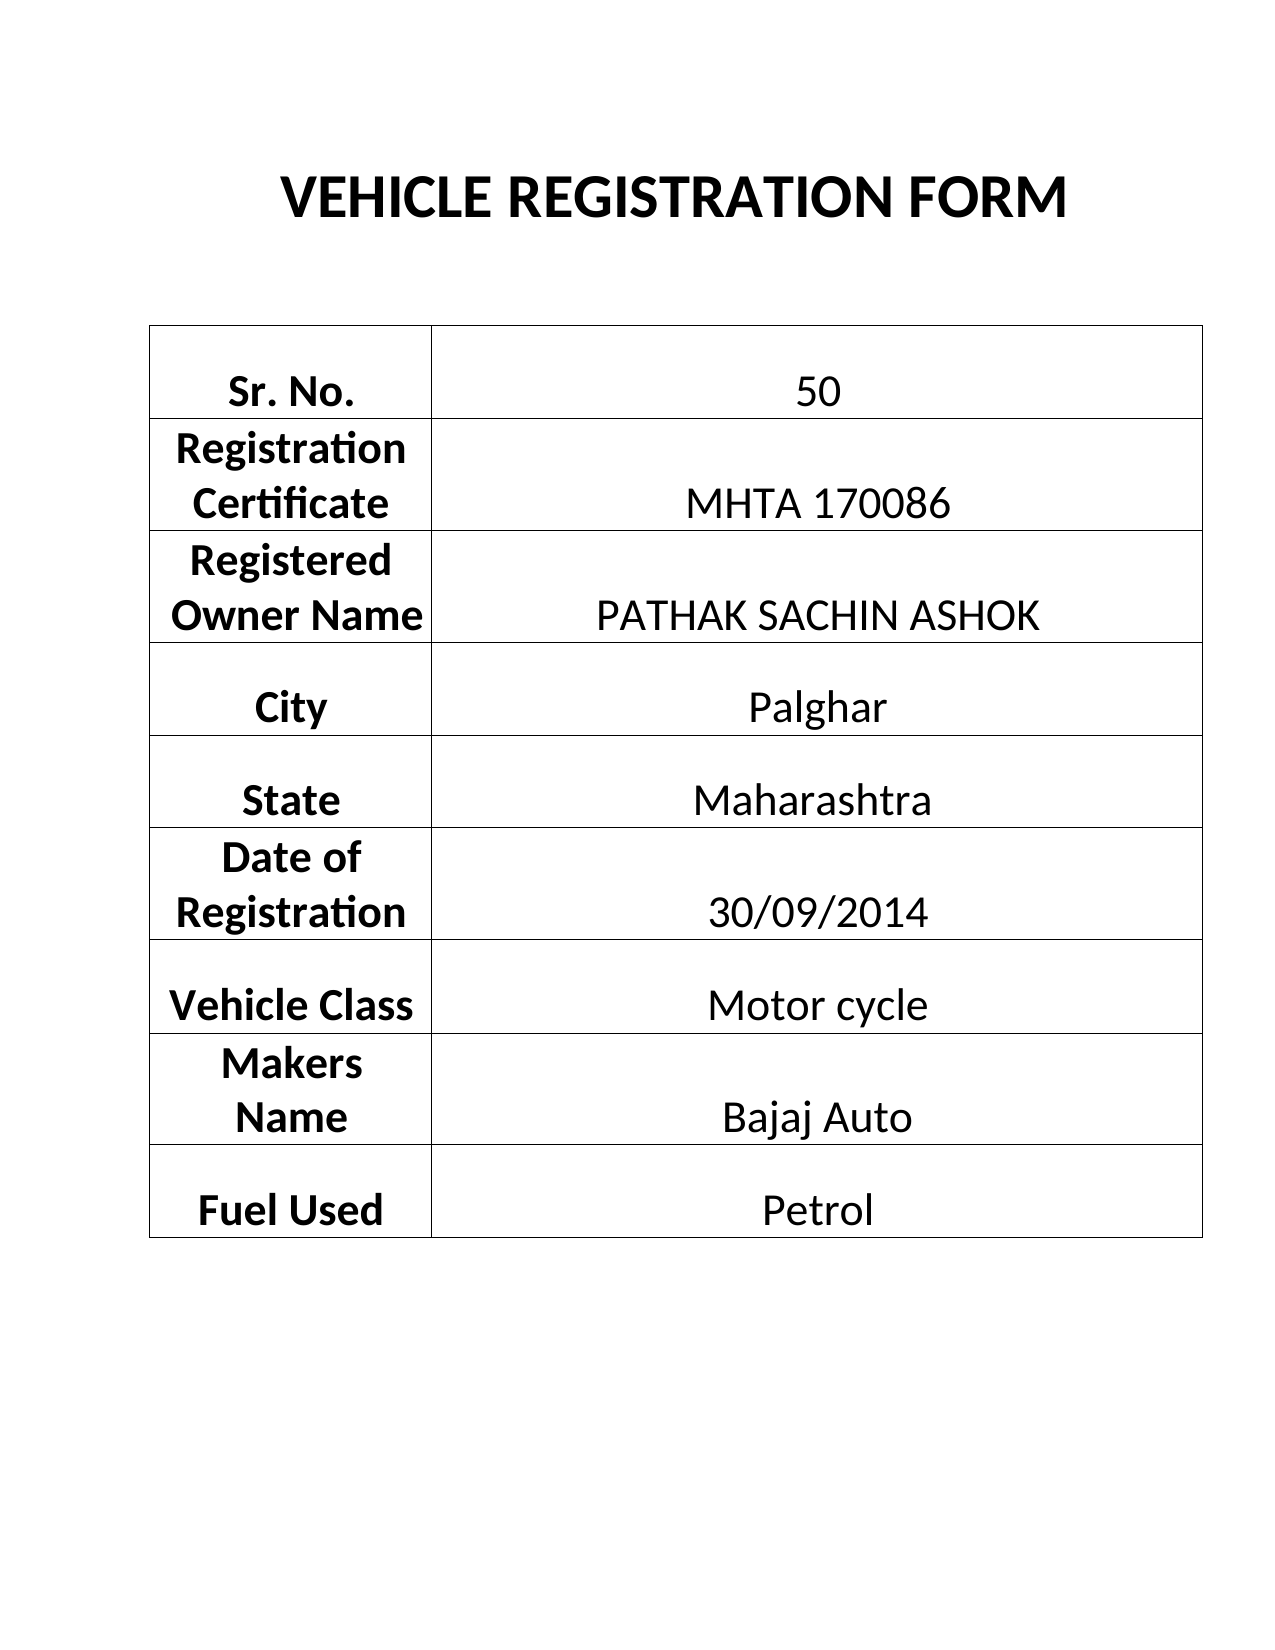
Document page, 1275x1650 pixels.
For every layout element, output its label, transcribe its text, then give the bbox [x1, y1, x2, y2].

table_header Sr. No. [150, 326, 431, 418]
table_cell Makers Name [150, 1034, 431, 1144]
table_cell Date of Registration [150, 828, 431, 939]
text VEHICLE REGISTRATION FORM [278, 156, 1071, 233]
table_cell Palghar [432, 643, 1202, 734]
table_cell MHTA 170086 [432, 419, 1202, 530]
table_cell Maharashtra [432, 736, 1202, 827]
table_cell 30/09/2014 [432, 828, 1202, 939]
table_cell Motor cycle [432, 940, 1202, 1032]
table_cell Registered Owner Name [150, 531, 431, 642]
table_cell Fuel Used [150, 1145, 431, 1237]
table_cell Vehicle Class [150, 940, 431, 1032]
table_cell Bajaj Auto [432, 1034, 1202, 1144]
table_cell State [150, 736, 431, 827]
table_cell Registration Certificate [150, 419, 431, 530]
table_header 50 [432, 326, 1202, 418]
table_cell City [150, 643, 431, 734]
table_cell Petrol [432, 1145, 1202, 1237]
table_cell PATHAK SACHIN ASHOK [432, 531, 1202, 642]
